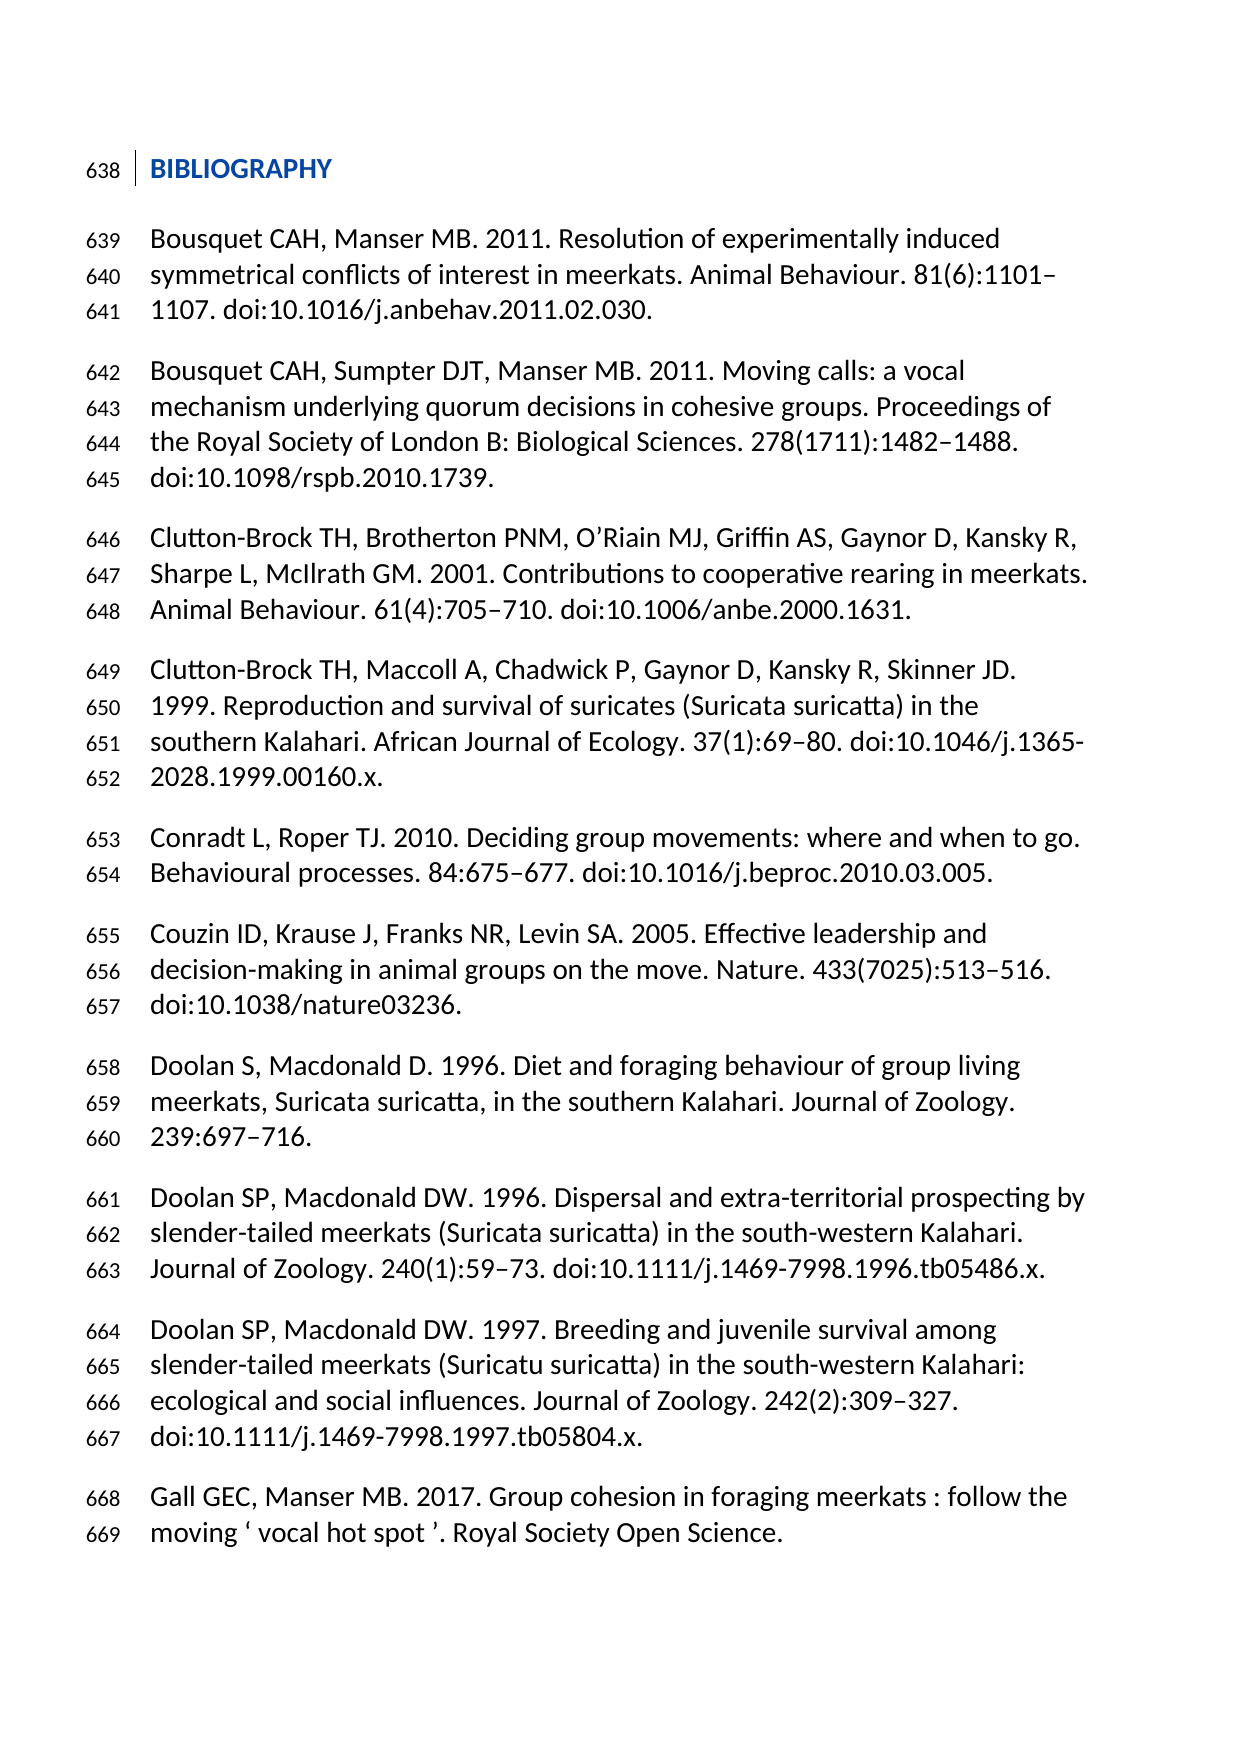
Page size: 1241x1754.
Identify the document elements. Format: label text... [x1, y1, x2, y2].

text Couzin ID, Krause J, Franks NR, Levin SA. 2005. Effective leadership and decision-making in animal groups on the move. Nature. 433(7025):513–516. doi:10.1038/nature03236. [150, 915, 1090, 1022]
text Conradt L, Roper TJ. 2010. Deciding group movements: where and when to go. Behavioural processes. 84:675–677. doi:10.1016/j.beproc.2010.03.005. [150, 819, 1090, 890]
text Doolan SP, Macdonald DW. 1997. Breeding and juvenile survival among slender-tailed meerkats (Suricatu suricatta) in the south-western Kalahari: ecological and social influences. Journal of Zoology. 242(2):309–327. doi:10.1111/j.1469-7998.1997.tb05804.x. [150, 1311, 1090, 1453]
text Bousquet CAH, Manser MB. 2011. Resolution of experimentally induced symmetrical conflicts of interest in meerkats. Animal Behaviour. 81(6):1101–1107. doi:10.1016/j.anbehav.2011.02.030. [150, 220, 1090, 327]
text Clutton-Brock TH, Brotherton PNM, O’Riain MJ, Griffin AS, Gaynor D, Kansky R, Sharpe L, McIlrath GM. 2001. Contributions to cooperative rearing in meerkats. Animal Behaviour. 61(4):705–710. doi:10.1006/anbe.2000.1631. [150, 519, 1090, 626]
text BIBLIOGRAPHY [150, 150, 1090, 186]
text Doolan SP, Macdonald DW. 1996. Dispersal and extra-territorial prospecting by slender-tailed meerkats (Suricata suricatta) in the south-western Kalahari. Journal of Zoology. 240(1):59–73. doi:10.1111/j.1469-7998.1996.tb05486.x. [150, 1179, 1090, 1286]
text Clutton-Brock TH, Maccoll A, Chadwick P, Gaynor D, Kansky R, Skinner JD. 1999. Reproduction and survival of suricates (Suricata suricatta) in the southern Kalahari. African Journal of Ecology. 37(1):69–80. doi:10.1046/j.1365-2028.1999.00160.x. [150, 651, 1090, 794]
text Bousquet CAH, Sumpter DJT, Manser MB. 2011. Moving calls: a vocal mechanism underlying quorum decisions in cohesive groups. Proceedings of the Royal Society of London B: Biological Sciences. 278(1711):1482–1488. doi:10.1098/rspb.2010.1739. [150, 352, 1090, 494]
text Gall GEC, Manser MB. 2017. Group cohesion in foraging meerkats : follow the moving ‘ vocal hot spot ’. Royal Society Open Science. [150, 1478, 1090, 1549]
text Doolan S, Macdonald D. 1996. Diet and foraging behaviour of group living meerkats, Suricata suricatta, in the southern Kalahari. Journal of Zoology. 239:697–716. [150, 1047, 1090, 1154]
